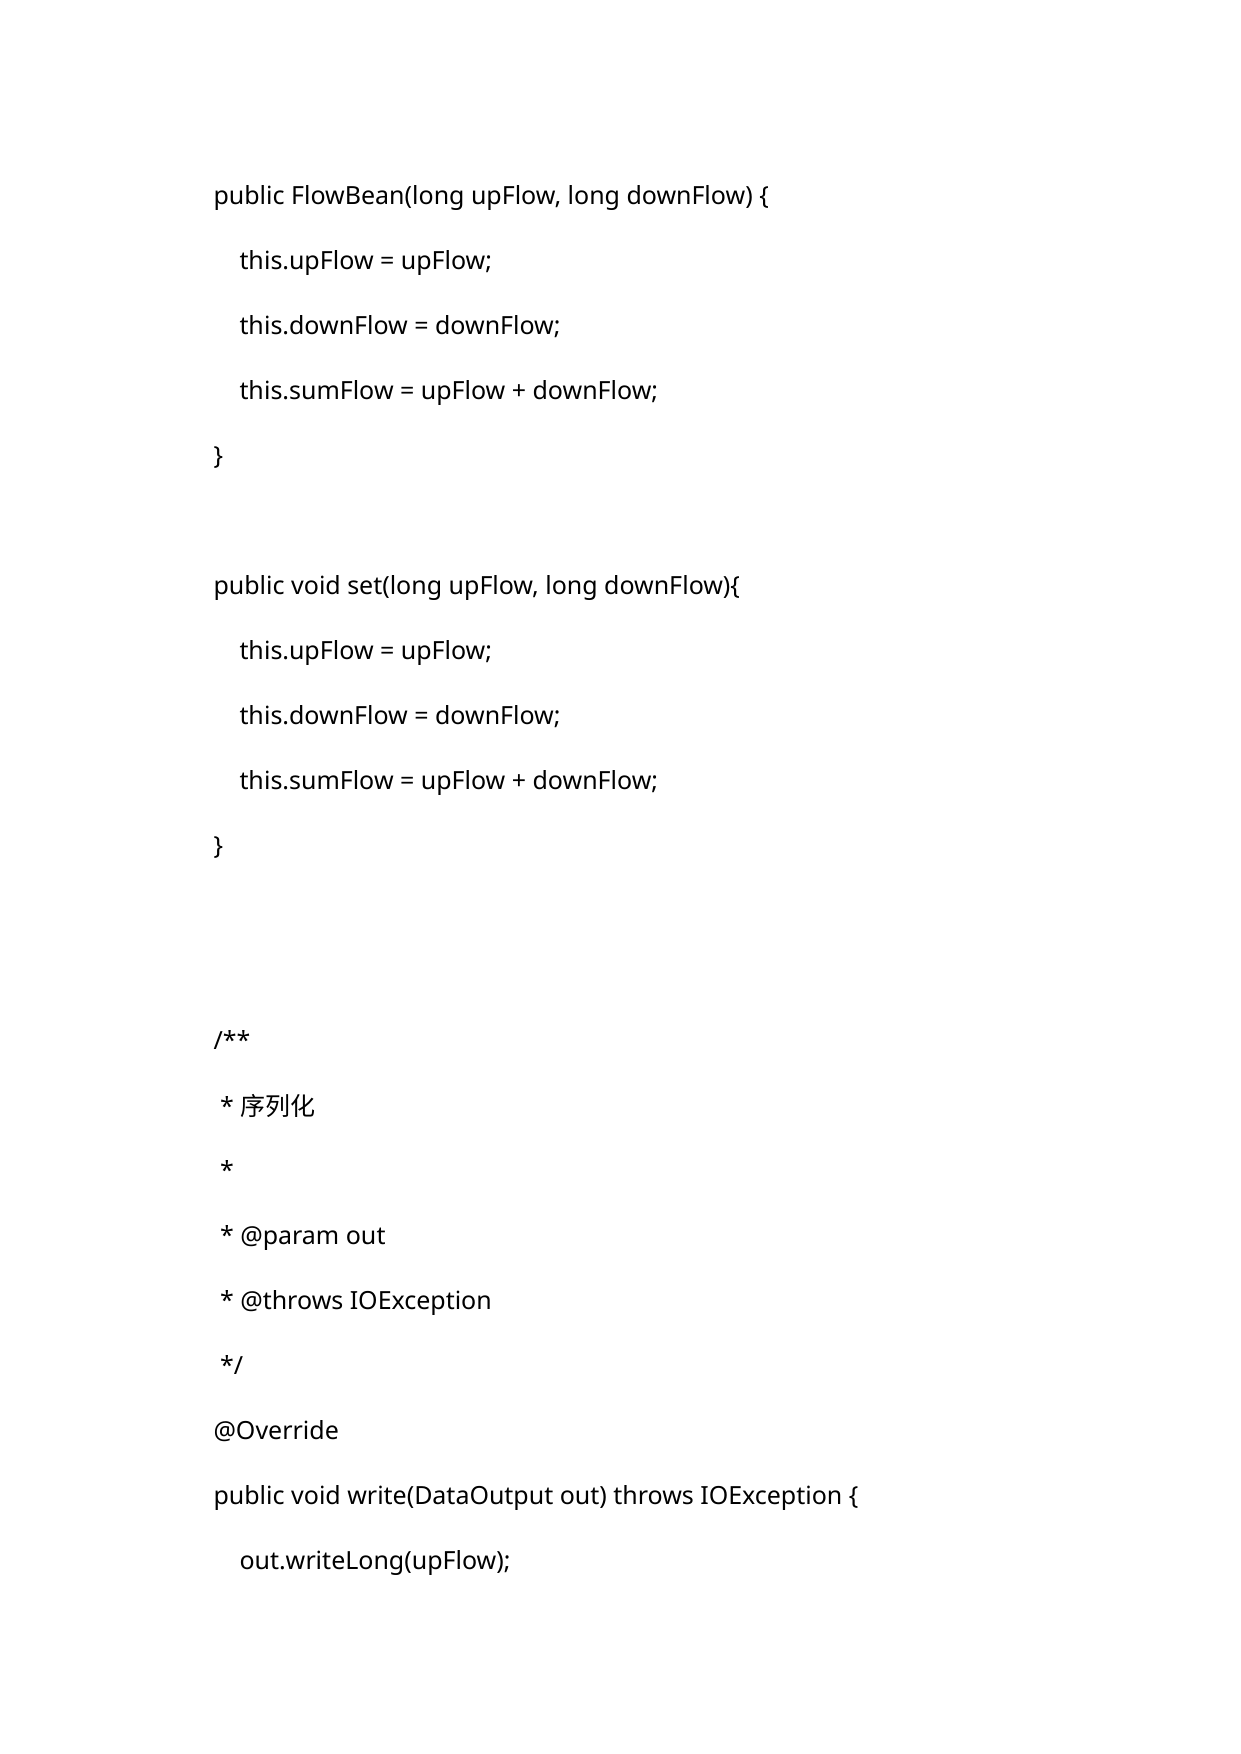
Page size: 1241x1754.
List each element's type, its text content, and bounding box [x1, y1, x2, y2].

text */ [187, 1332, 1053, 1397]
text this.sumFlow = upFlow + downFlow; [187, 357, 1053, 422]
text this.sumFlow = upFlow + downFlow; [187, 747, 1053, 812]
text * @param out [187, 1202, 1053, 1267]
text } [187, 812, 1053, 877]
text public FlowBean(long upFlow, long downFlow) { [187, 162, 1053, 227]
text out.writeLong(upFlow); [187, 1527, 1053, 1592]
text public void set(long upFlow, long downFlow){ [187, 552, 1053, 617]
text * [187, 1137, 1053, 1202]
text * 序列化 [187, 1072, 1053, 1137]
text this.upFlow = upFlow; [187, 227, 1053, 292]
text /** [187, 1007, 1053, 1072]
text @Override [187, 1397, 1053, 1462]
text * @throws IOException [187, 1267, 1053, 1332]
text this.downFlow = downFlow; [187, 292, 1053, 357]
text this.upFlow = upFlow; [187, 617, 1053, 682]
text public void write(DataOutput out) throws IOException { [187, 1462, 1053, 1527]
text } [187, 422, 1053, 487]
text this.downFlow = downFlow; [187, 682, 1053, 747]
